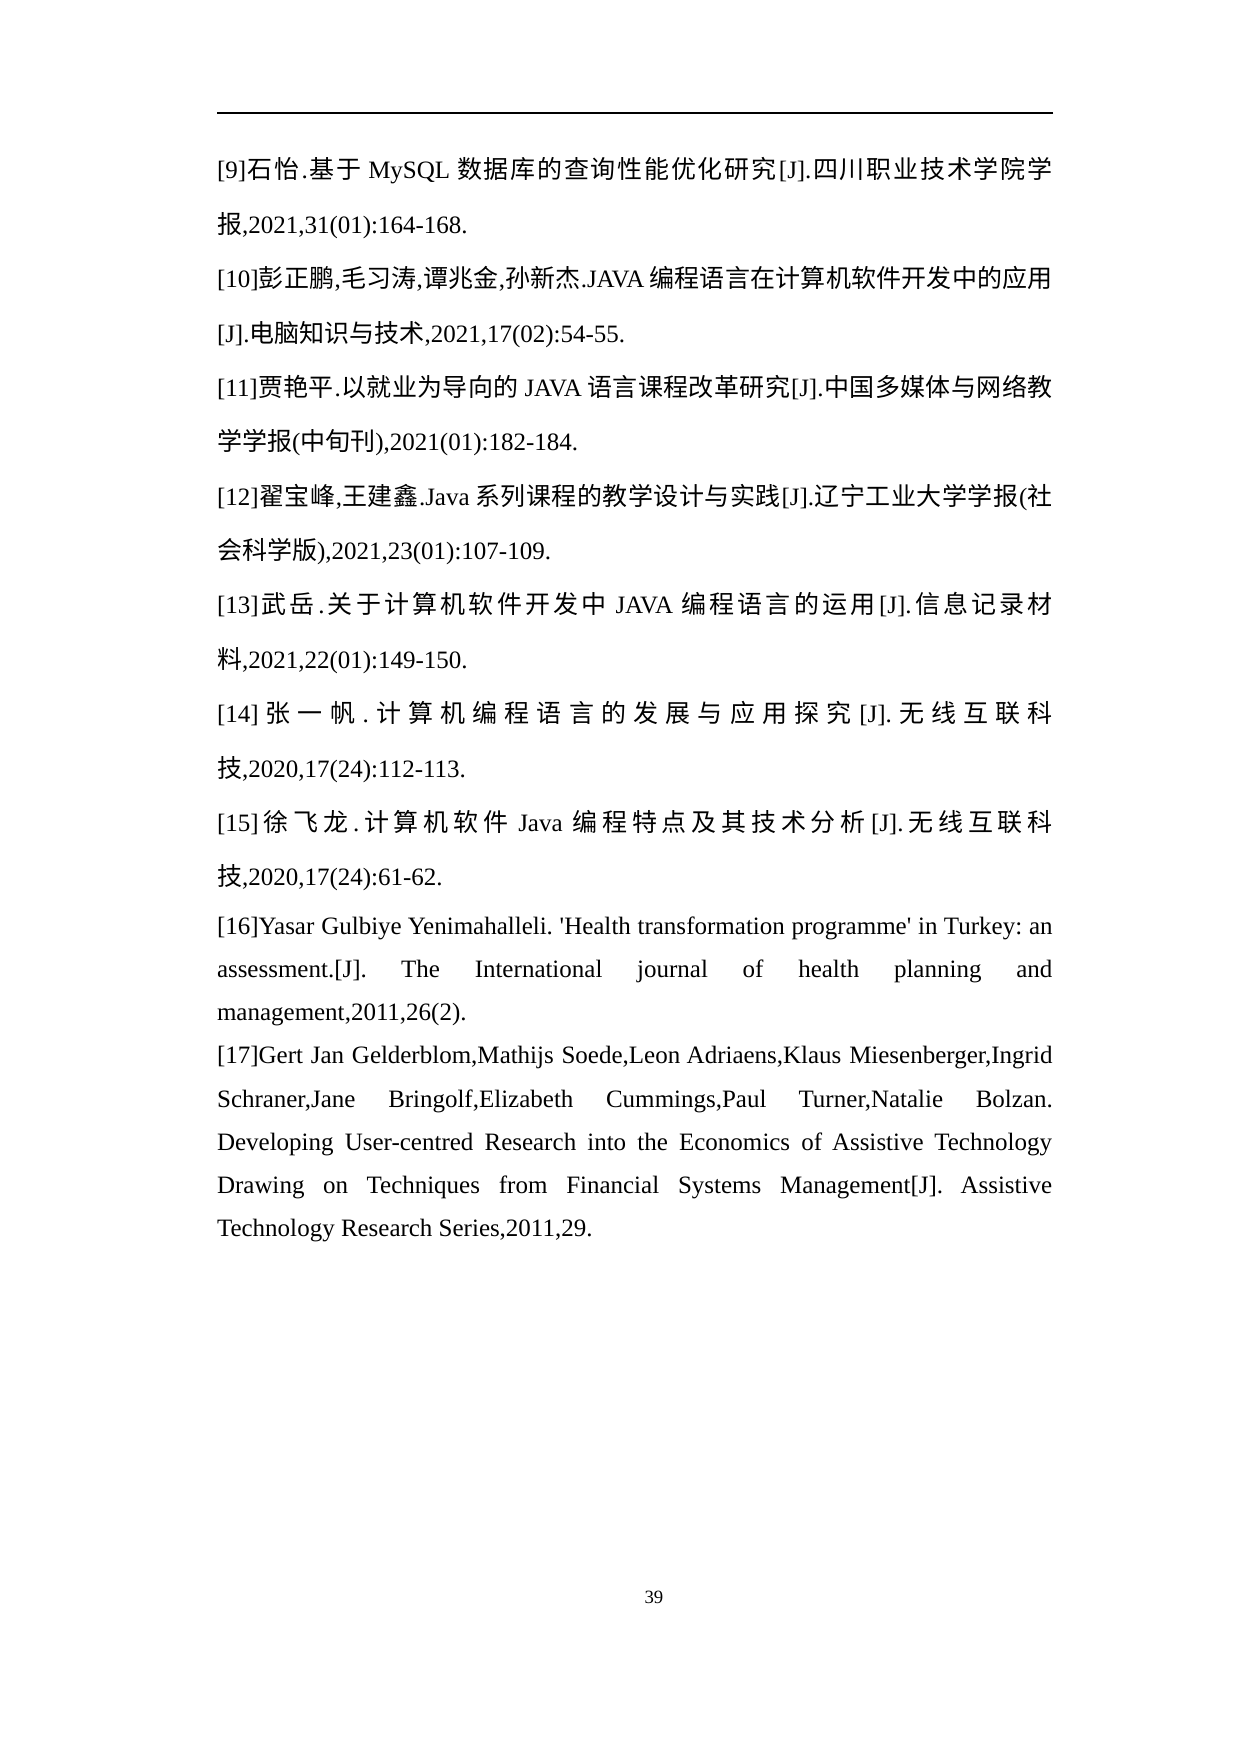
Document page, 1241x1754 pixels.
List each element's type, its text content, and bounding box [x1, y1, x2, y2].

text [14]张一帆.计算机编程语言的发展与应用探究[J].无线互联科技,2020,17(24):112-113. [217, 694, 1053, 784]
text [15]徐飞龙.计算机软件Java编程特点及其技术分析[J].无线互联科技,2020,17(24):61-62. [217, 802, 1053, 893]
text [12]翟宝峰,王建鑫.Java系列课程的教学设计与实践[J].辽宁工业大学学报(社会科学版),2021,23(01):107-109. [217, 476, 1053, 567]
text [9]石怡.基于MySQL数据库的查询性能优化研究[J].四川职业技术学院学报,2021,31(01):164-168. [217, 150, 1053, 241]
text [13]武岳.关于计算机软件开发中JAVA编程语言的运用[J].信息记录材料,2021,22(01):149-150. [217, 585, 1053, 676]
text [10]彭正鹏,毛习涛,谭兆金,孙新杰.JAVA编程语言在计算机软件开发中的应用[J].电脑知识与技术,2021,17(02):54-55. [217, 259, 1053, 349]
text [16]Yasar Gulbiye Yenimahalleli. 'Health transformation programme' in Turkey: an assessment.[J]. The International journal of health planning and management,2011,26(2). [217, 911, 1053, 1026]
text [11]贾艳平.以就业为导向的JAVA语言课程改革研究[J].中国多媒体与网络教学学报(中旬刊),2021(01):182-184. [217, 367, 1053, 458]
text [17]Gert Jan Gelderblom,Mathijs Soede,Leon Adriaens,Klaus Miesenberger,Ingrid Schraner,Jane Bringolf,Elizabeth Cummings,Paul Turner,Natalie Bolzan. Developing User-centred Research into the Economics of Assistive Technology Drawing on Techniques from Financial Systems Management[J]. Assistive Technology Research Series,2011,29. [217, 1041, 1053, 1242]
